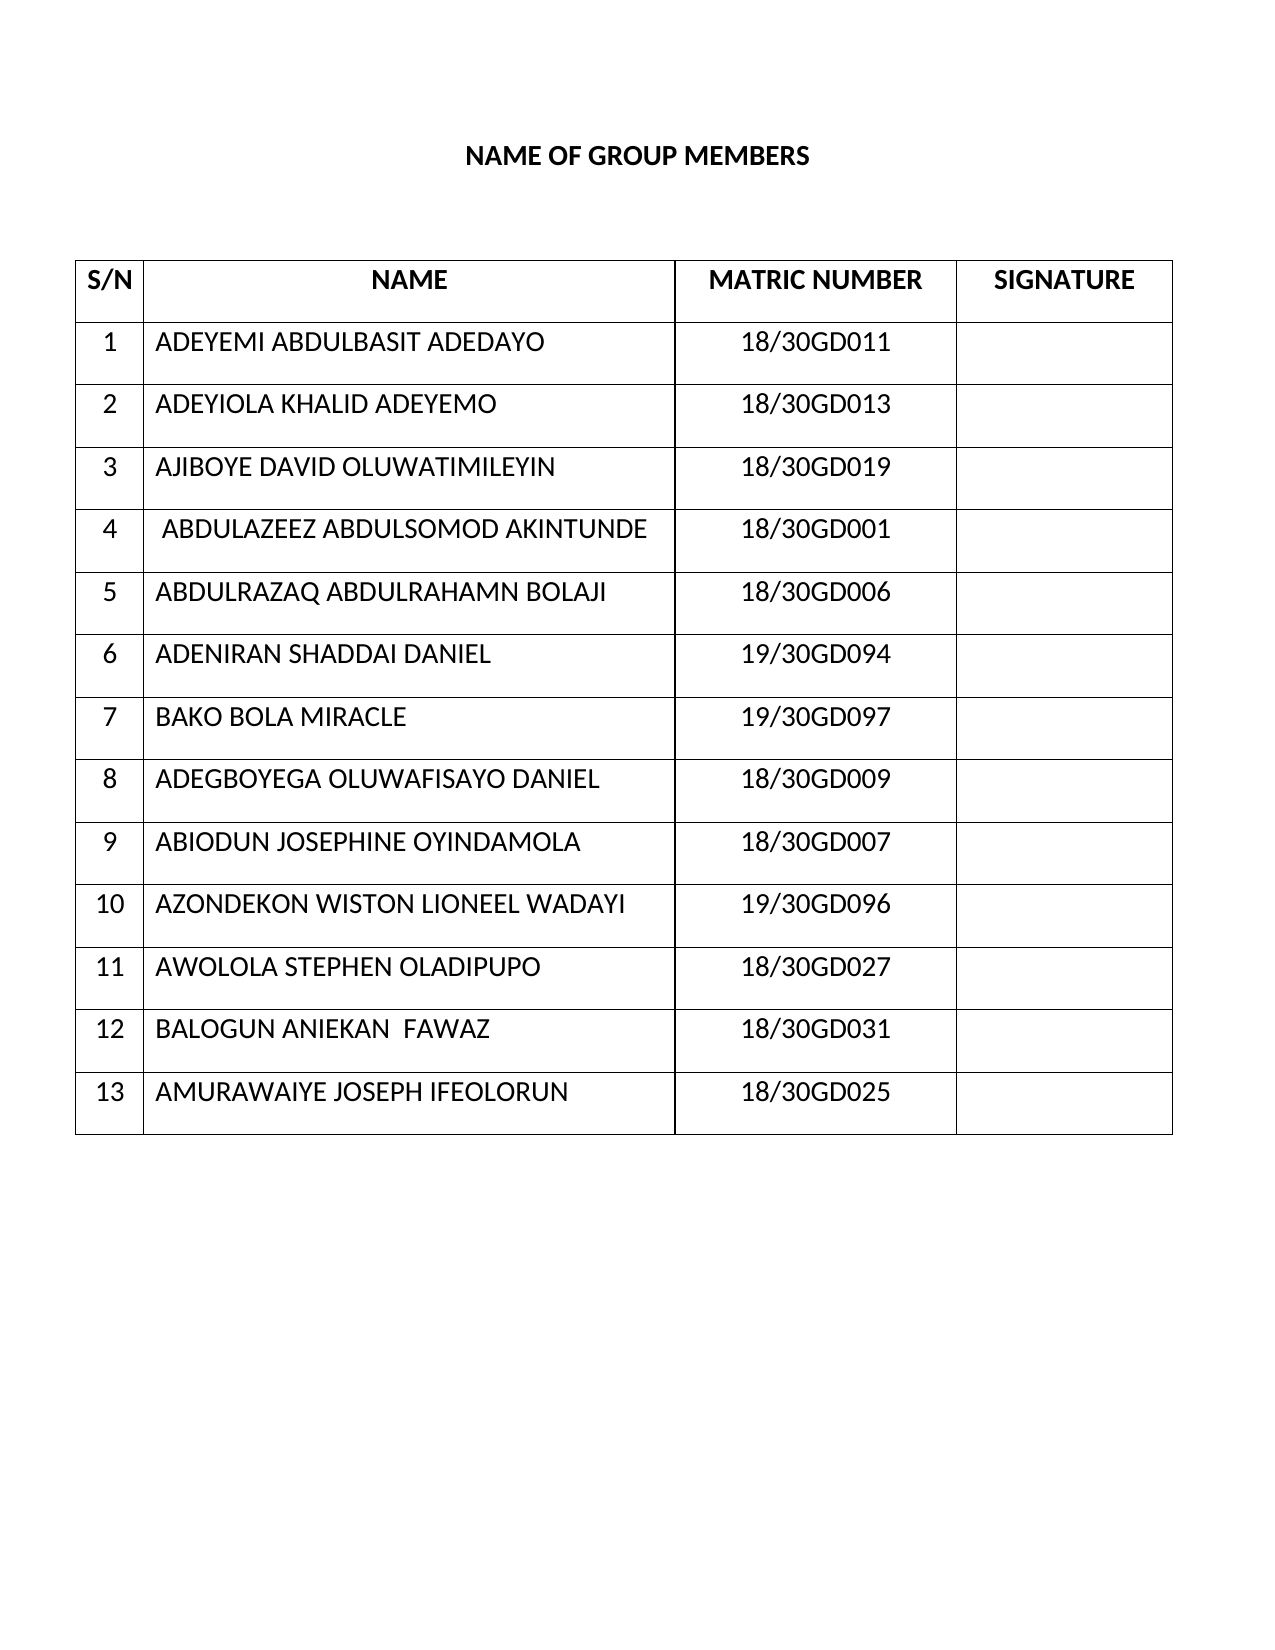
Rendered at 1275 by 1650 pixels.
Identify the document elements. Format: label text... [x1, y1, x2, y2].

table_cell 18/30GD019 [676, 448, 956, 509]
table_cell ADEGBOYEGA OLUWAFISAYO DANIEL [144, 760, 674, 822]
table_cell 12 [76, 1010, 143, 1072]
table_cell AMURAWAIYE JOSEPH IFEOLORUN [144, 1073, 674, 1134]
table_cell 18/30GD025 [676, 1073, 956, 1134]
table_cell [957, 573, 1172, 634]
table_cell 8 [76, 760, 143, 822]
table_cell AZONDEKON WISTON LIONEEL WADAYI [144, 885, 674, 947]
table_cell 19/30GD096 [676, 885, 956, 947]
table_cell 19/30GD097 [676, 698, 956, 759]
table_cell BAKO BOLA MIRACLE [144, 698, 674, 759]
table_cell ABDULAZEEZ ABDULSOMOD AKINTUNDE [144, 510, 674, 572]
table_cell 18/30GD031 [676, 1010, 956, 1072]
table_cell [957, 510, 1172, 572]
table_cell ADEYIOLA KHALID ADEYEMO [144, 385, 674, 447]
table_cell 19/30GD094 [676, 635, 956, 697]
table_cell 3 [76, 448, 143, 509]
table_cell [957, 1010, 1172, 1072]
table_cell 13 [76, 1073, 143, 1134]
table_cell ADEYEMI ABDULBASIT ADEDAYO [144, 323, 674, 384]
table_cell 1 [76, 323, 143, 384]
table_cell 18/30GD027 [676, 948, 956, 1009]
table_cell [957, 698, 1172, 759]
table_cell 5 [76, 573, 143, 634]
table_header SIGNATURE [957, 261, 1172, 322]
table_header NAME [144, 261, 674, 322]
table_cell 10 [76, 885, 143, 947]
table_cell 4 [76, 510, 143, 572]
text NAME OF GROUP MEMBERS [75, 137, 1200, 172]
table_cell [957, 323, 1172, 384]
table_cell 18/30GD013 [676, 385, 956, 447]
table_cell BALOGUN ANIEKAN FAWAZ [144, 1010, 674, 1072]
table_cell [957, 885, 1172, 947]
table_cell 2 [76, 385, 143, 447]
table_header S/N [76, 261, 143, 322]
table_cell ABDULRAZAQ ABDULRAHAMN BOLAJI [144, 573, 674, 634]
table_cell 11 [76, 948, 143, 1009]
table_header MATRIC NUMBER [676, 261, 956, 322]
table_cell [957, 823, 1172, 884]
table_cell [957, 385, 1172, 447]
table_cell 18/30GD009 [676, 760, 956, 822]
table_cell ADENIRAN SHADDAI DANIEL [144, 635, 674, 697]
table_cell AWOLOLA STEPHEN OLADIPUPO [144, 948, 674, 1009]
table_cell 9 [76, 823, 143, 884]
table_cell [957, 948, 1172, 1009]
table_cell [957, 448, 1172, 509]
table_cell [957, 635, 1172, 697]
table_cell 7 [76, 698, 143, 759]
table_cell 6 [76, 635, 143, 697]
table_cell [957, 1073, 1172, 1134]
table_cell 18/30GD006 [676, 573, 956, 634]
table_cell 18/30GD001 [676, 510, 956, 572]
table_cell ABIODUN JOSEPHINE OYINDAMOLA [144, 823, 674, 884]
table_cell [957, 760, 1172, 822]
table_cell 18/30GD011 [676, 323, 956, 384]
table_cell 18/30GD007 [676, 823, 956, 884]
table_cell AJIBOYE DAVID OLUWATIMILEYIN [144, 448, 674, 509]
